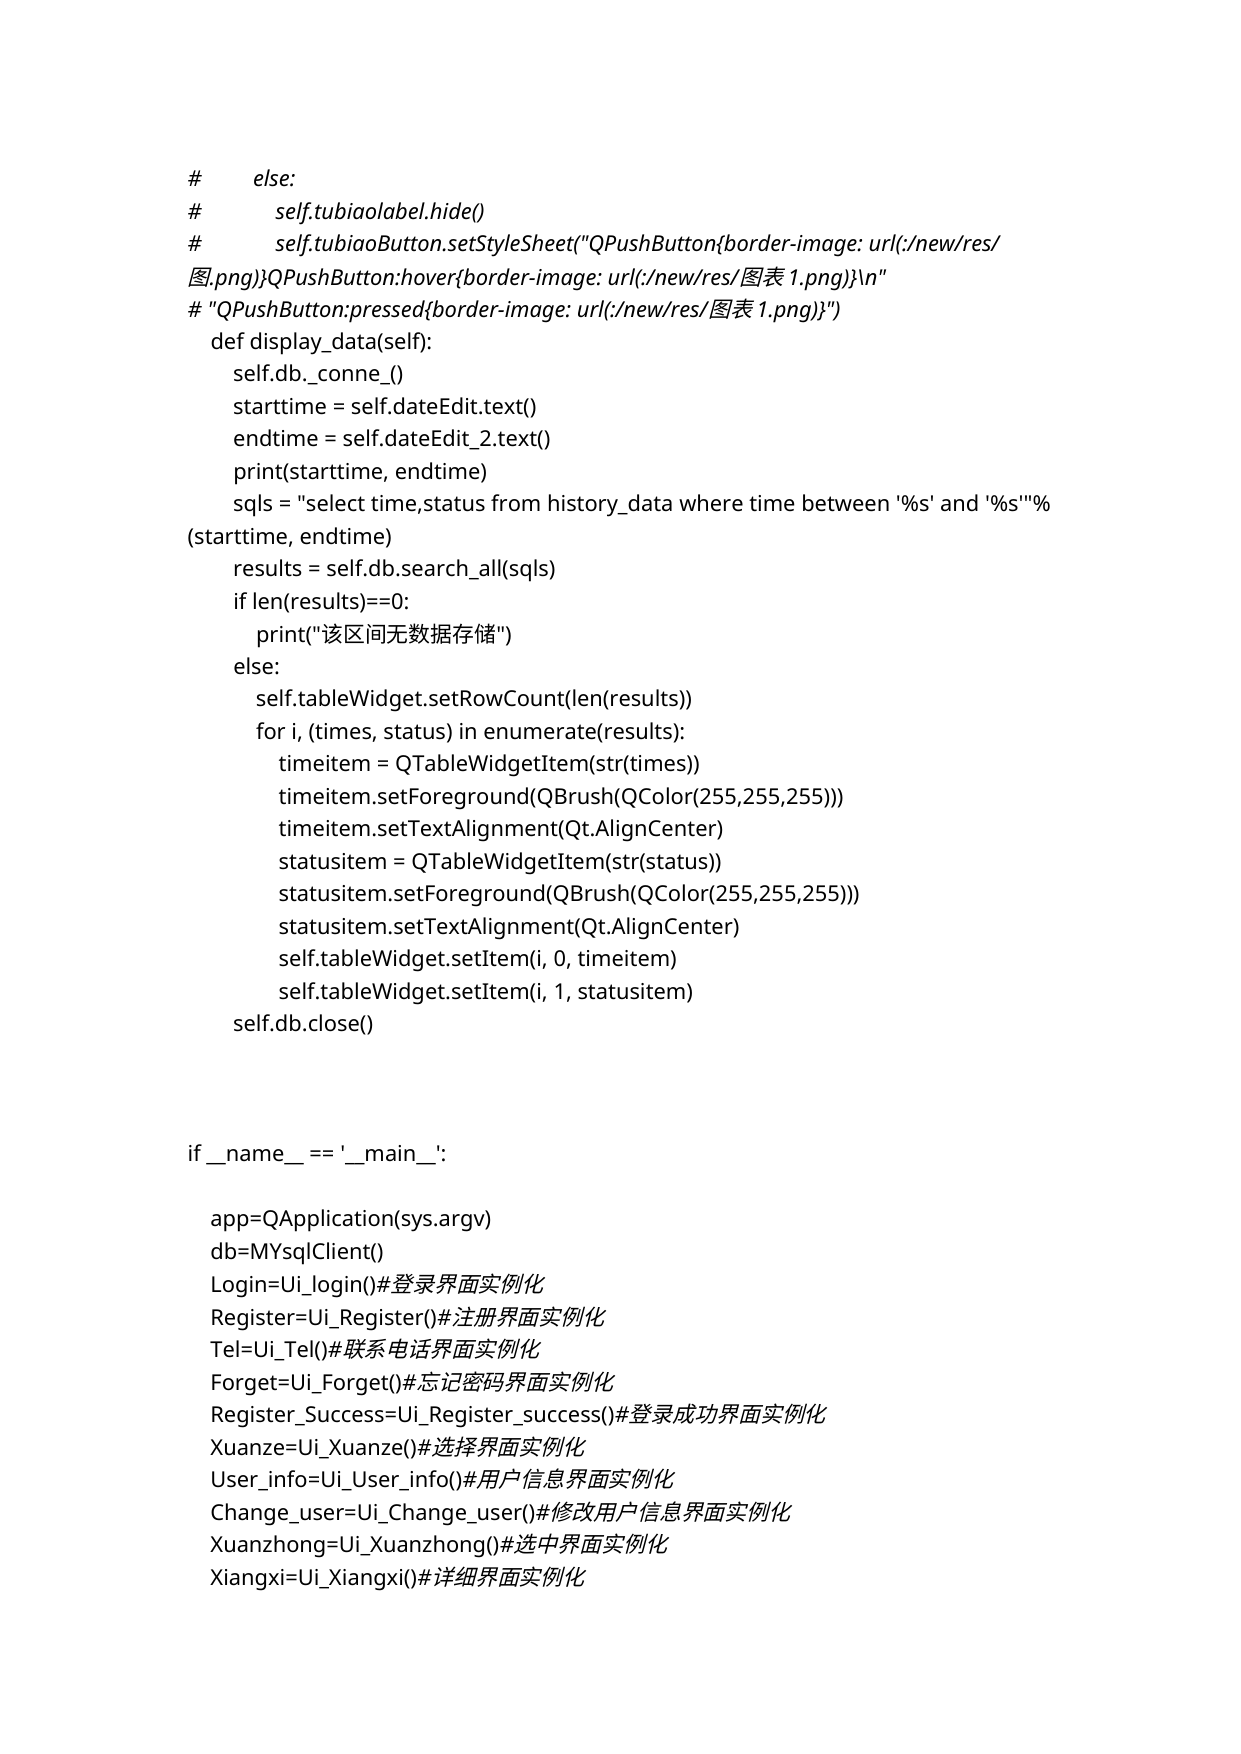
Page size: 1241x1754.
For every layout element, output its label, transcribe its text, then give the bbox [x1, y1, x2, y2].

text Xuanze=Ui_Xuanze()#选择界面实例化 [187, 1429, 1053, 1462]
text # "QPushButton:pressed{border-image: url(:/new/res/图表1.png)}") [187, 292, 1053, 324]
text statusitem.setTextAlignment(Qt.AlignCenter) [187, 909, 1053, 942]
text self.tableWidget.setItem(i, 1, statusitem) [187, 974, 1053, 1007]
text self.tableWidget.setItem(i, 0, timeitem) [187, 942, 1053, 974]
text print(starttime, endtime) [187, 454, 1053, 487]
text Login=Ui_login()#登录界面实例化 [187, 1267, 1053, 1299]
text self.db._conne_() [187, 357, 1053, 389]
text Tel=Ui_Tel()#联系电话界面实例化 [187, 1332, 1053, 1364]
text statusitem.setForeground(QBrush(QColor(255,255,255))) [187, 877, 1053, 909]
text timeitem = QTableWidgetItem(str(times)) [187, 747, 1053, 779]
text results = self.db.search_all(sqls) [187, 552, 1053, 584]
text sqls = "select time,status from history_data where time between '%s' and '%s'"%(starttime, endtime) [187, 487, 1053, 552]
text statusitem = QTableWidgetItem(str(status)) [187, 844, 1053, 877]
text Change_user=Ui_Change_user()#修改用户信息界面实例化 [187, 1494, 1053, 1527]
text endtime = self.dateEdit_2.text() [187, 422, 1053, 454]
text Xuanzhong=Ui_Xuanzhong()#选中界面实例化 [187, 1527, 1053, 1559]
text self.db.close() [187, 1007, 1053, 1039]
text timeitem.setTextAlignment(Qt.AlignCenter) [187, 812, 1053, 844]
text else: [187, 649, 1053, 682]
text def display_data(self): [187, 324, 1053, 357]
text Xiangxi=Ui_Xiangxi()#详细界面实例化 [187, 1559, 1053, 1592]
text for i, (times, status) in enumerate(results): [187, 714, 1053, 747]
text # self.tubiaolabel.hide() [187, 194, 1053, 227]
text if __name__ == '__main__': [187, 1137, 1053, 1169]
text print("该区间无数据存储") [187, 617, 1053, 649]
text # self.tubiaoButton.setStyleSheet("QPushButton{border-image: url(:/new/res/图.png)}QPushButton:hover{border-image: url(:/new/res/图表1.png)}\n" [187, 227, 1053, 292]
text db=MYsqlClient() [187, 1234, 1053, 1267]
text self.tableWidget.setRowCount(len(results)) [187, 682, 1053, 714]
text starttime = self.dateEdit.text() [187, 389, 1053, 422]
text Register_Success=Ui_Register_success()#登录成功界面实例化 [187, 1397, 1053, 1429]
text User_info=Ui_User_info()#用户信息界面实例化 [187, 1462, 1053, 1494]
text if len(results)==0: [187, 584, 1053, 617]
text # else: [187, 162, 1053, 194]
text timeitem.setForeground(QBrush(QColor(255,255,255))) [187, 779, 1053, 812]
text Register=Ui_Register()#注册界面实例化 [187, 1299, 1053, 1332]
text Forget=Ui_Forget()#忘记密码界面实例化 [187, 1364, 1053, 1397]
text app=QApplication(sys.argv) [187, 1202, 1053, 1234]
